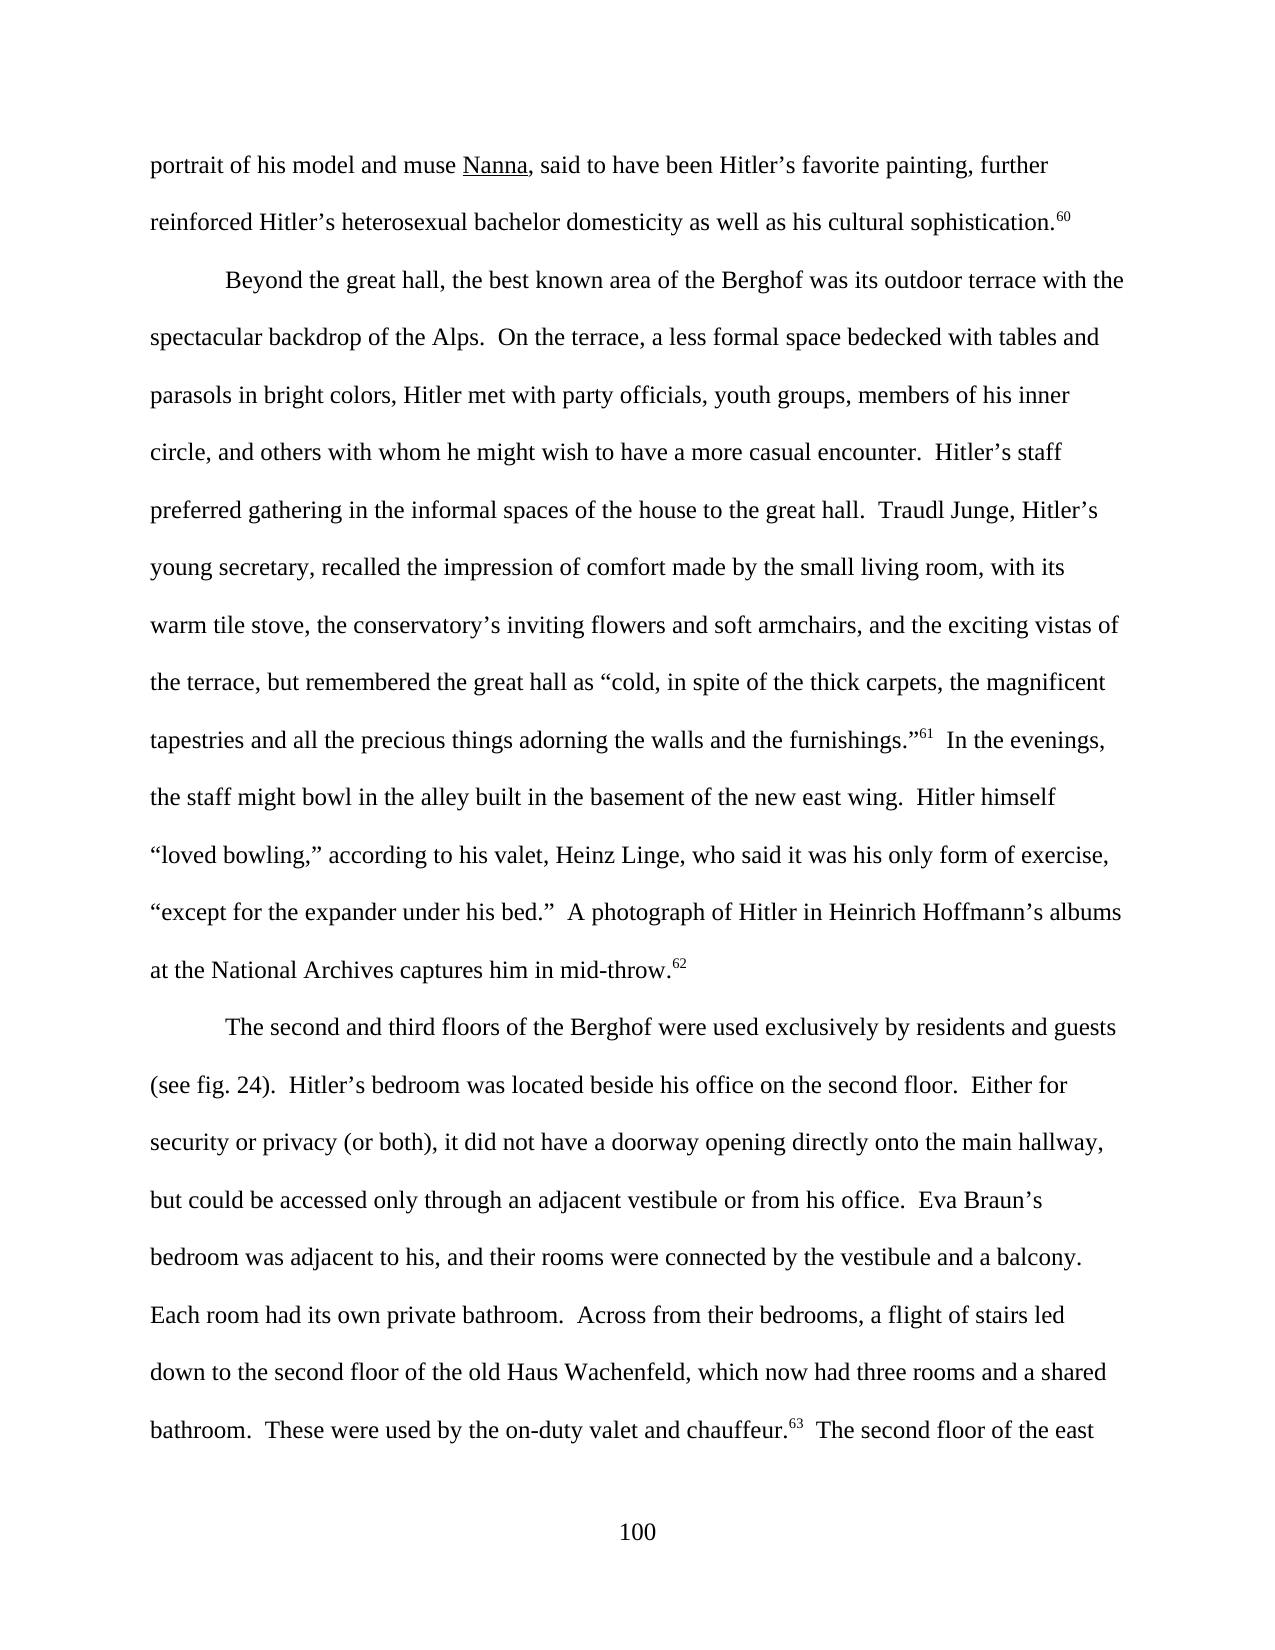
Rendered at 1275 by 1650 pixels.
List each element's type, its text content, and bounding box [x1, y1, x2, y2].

text Beyond the great hall, the best known area of the Berghof was its outdoor terrace with the spectacular backdrop of the Alps. On the terrace, a less formal space bedecked with tables and parasols in bright colors, Hitler met with party officials, youth groups, members of his inner circle, and others with whom he might wish to have a more casual encounter. Hitler’s staff preferred gathering in the informal spaces of the house to the great hall. Traudl Junge, Hitler’s young secretary, recalled the impression of comfort made by the small living room, with its warm tile stove, the conservatory’s inviting flowers and soft armchairs, and the exciting vistas of the terrace, but remembered the great hall as “cold, in spite of the thick carpets, the magnificent tapestries and all the precious things adorning the walls and the furnishings.” In the evenings, the staff might bowl in the alley built in the basement of the new east wing. Hitler himself “loved bowling,” according to his valet, Heinz Linge, who said it was his only form of exercise, “except for the expander under his bed.” A photograph of Hitler in Heinrich Hoffmann’s albums at the National Archives captures him in mid-throw. [150, 265, 1125, 984]
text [150, 1012, 1125, 1444]
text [150, 150, 1125, 236]
